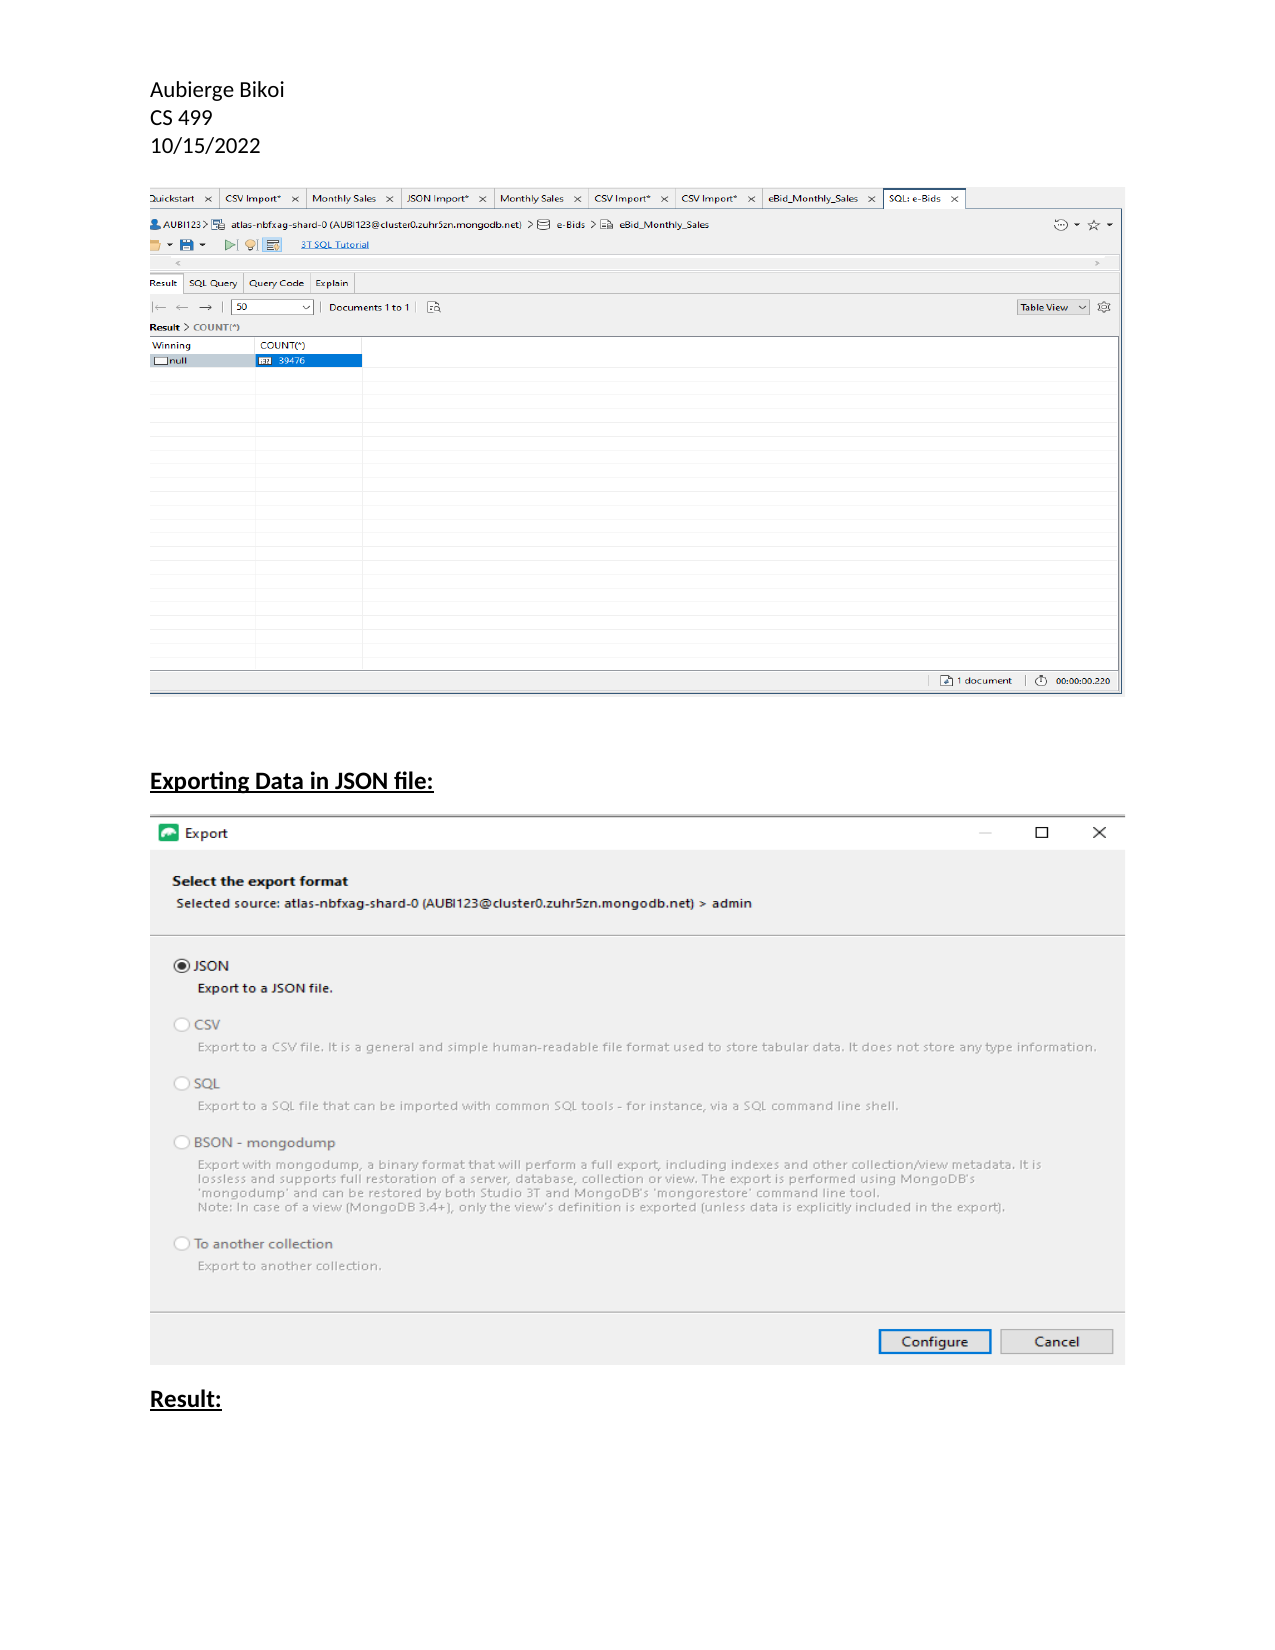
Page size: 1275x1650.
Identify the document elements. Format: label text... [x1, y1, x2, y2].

text Exporting Data in JSON file: [150, 765, 1125, 795]
text Result: [150, 1383, 1125, 1414]
picture [150, 187, 1125, 697]
picture [150, 814, 1125, 1365]
